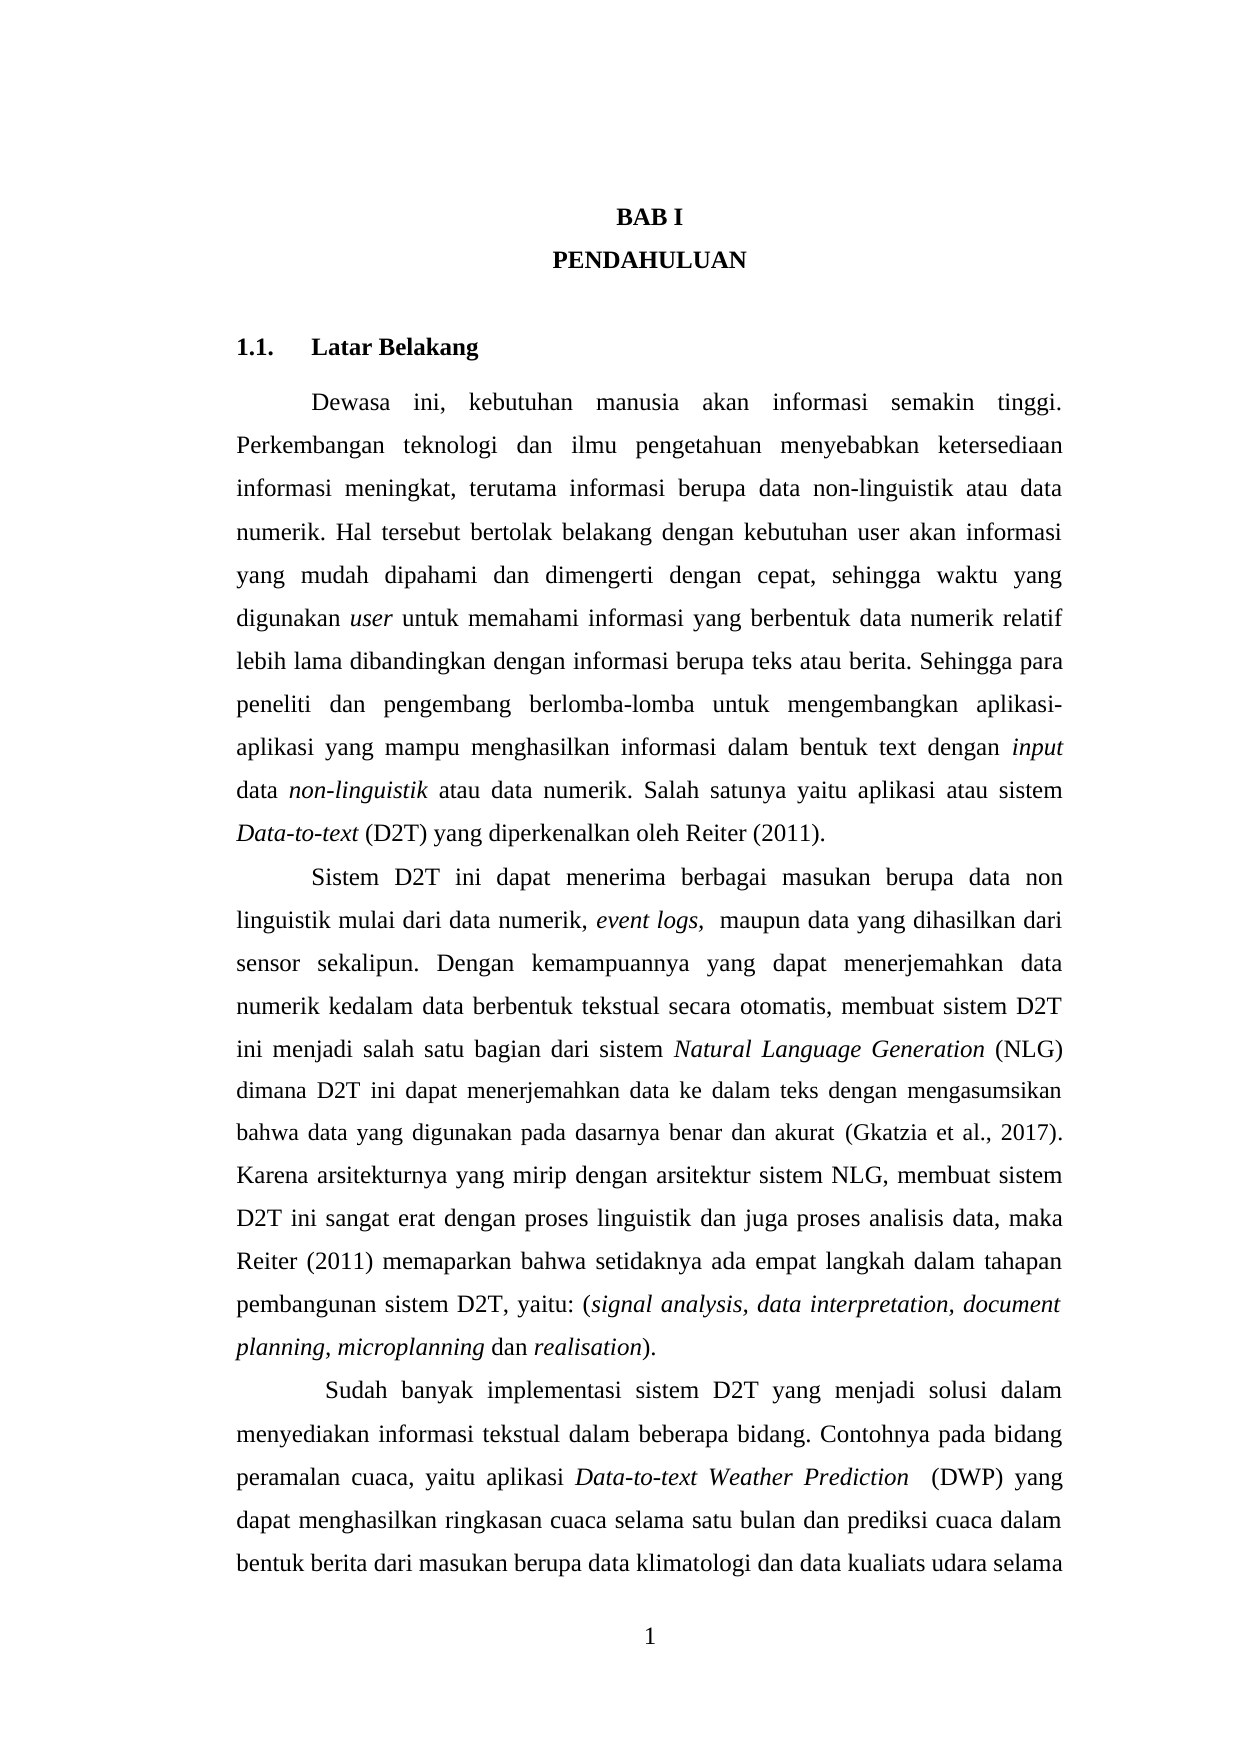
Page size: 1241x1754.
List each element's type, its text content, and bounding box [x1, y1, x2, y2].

text Dewasa ini, kebutuhan manusia akan informasi semakin tinggi. Perkembangan teknologi dan ilmu pengetahuan menyebabkan ketersediaan informasi meningkat, terutama informasi berupa data non-linguistik atau data numerik. Hal tersebut bertolak belakang dengan kebutuhan user akan informasi yang mudah dipahami dan dimengerti dengan cepat, sehingga waktu yang digunakan user untuk memahami informasi yang berbentuk data numerik relatif lebih lama dibandingkan dengan informasi berupa teks atau berita. Sehingga para peneliti dan pengembang berlomba-lomba untuk mengembangkan aplikasi-aplikasi yang mampu menghasilkan informasi dalam bentuk text dengan input data non-linguistik atau data numerik. Salah satunya yaitu aplikasi atau sistem Data-to-text (D2T) yang diperkenalkan oleh Reiter (2011). [236, 387, 1063, 847]
text Sistem D2T ini dapat menerima berbagai masukan berupa data non linguistik mulai dari data numerik, event logs, maupun data yang dihasilkan dari sensor sekalipun. Dengan kemampuannya yang dapat menerjemahkan data numerik kedalam data berbentuk tekstual secara otomatis, membuat sistem D2T ini menjadi salah satu bagian dari sistem Natural Language Generation (NLG) dimana D2T ini dapat menerjemahkan data ke dalam teks dengan mengasumsikan bahwa data yang digunakan pada dasarnya benar dan akurat (Gkatzia et al., 2017). Karena arsitekturnya yang mirip dengan arsitektur sistem NLG, membuat sistem D2T ini sangat erat dengan proses linguistik dan juga proses analisis data, maka Reiter (2011) memaparkan bahwa setidaknya ada empat langkah dalam tahapan pembangunan sistem D2T, yaitu: (signal analysis, data interpretation, document planning, microplanning dan realisation). [236, 862, 1063, 1361]
subtitle Latar Belakang [236, 332, 1063, 360]
subtitle BAB I PENDAHULUAN [236, 202, 1063, 274]
